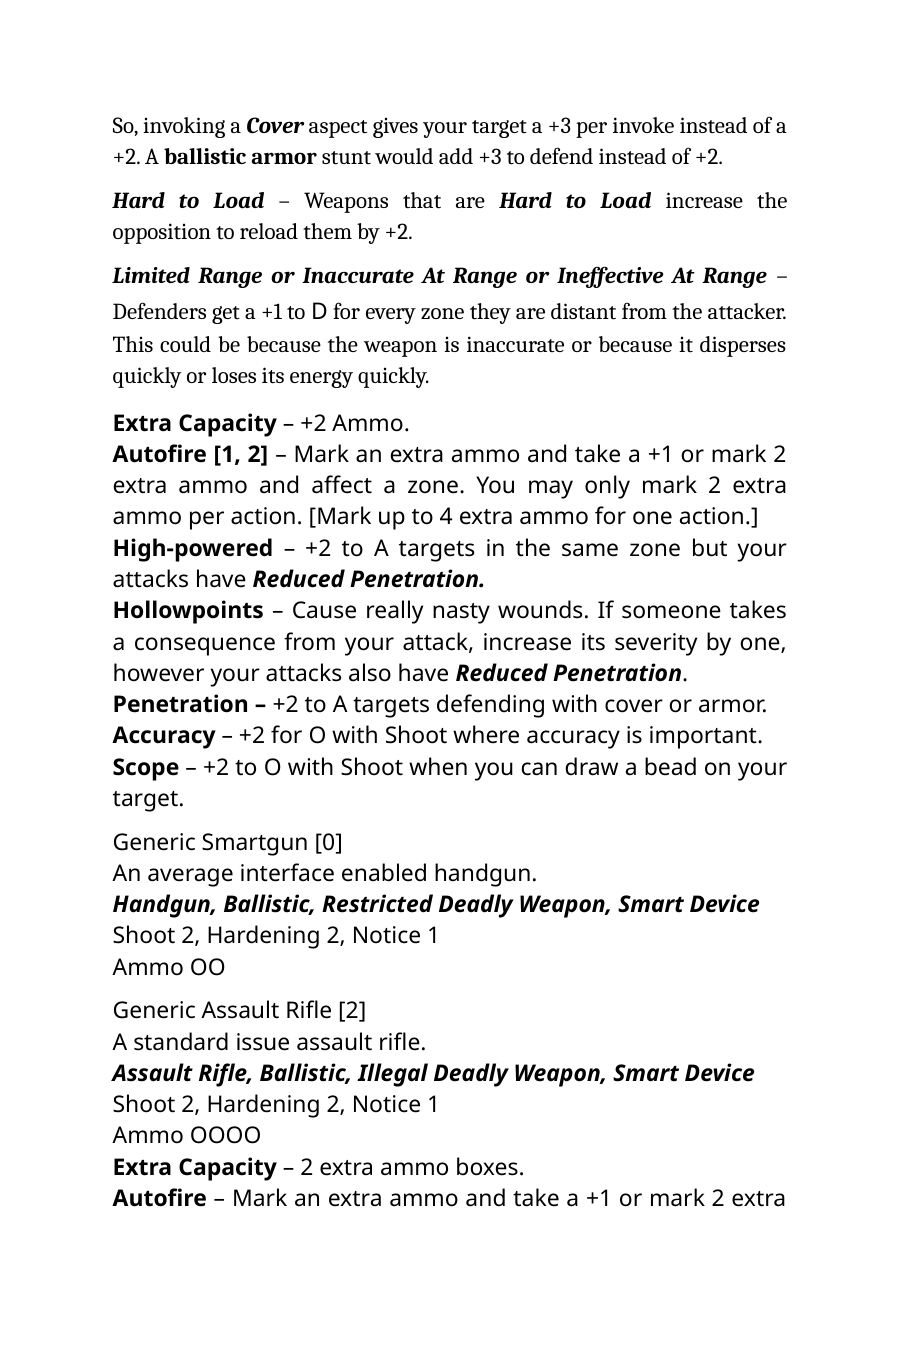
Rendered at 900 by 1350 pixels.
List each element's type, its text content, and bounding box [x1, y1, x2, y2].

text Scope – +2 to O with Shoot when you can draw a bead on your target. [112, 750, 787, 813]
text Extra Capacity – +2 Ammo. [112, 407, 787, 438]
text Extra Capacity – 2 extra ammo boxes. [112, 1150, 787, 1182]
text Shoot 2, Hardening 2, Notice 1 [112, 919, 787, 950]
text Ammo OO [112, 950, 787, 982]
subtitle Generic Smartgun [0] [112, 825, 787, 857]
text Assault Rifle, Ballistic, Illegal Deadly Weapon, Smart Device [112, 1057, 787, 1088]
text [112, 1182, 787, 1213]
text Accuracy – +2 for O with Shoot where accuracy is important. [112, 719, 787, 750]
text High-powered – +2 to A targets in the same zone but your attacks have Reduced Penetration. [112, 532, 787, 594]
text Limited Range or Inaccurate At Range or Ineffective At Range –Defenders get a +1 to D for every zone they are distant from the attacker. This could be because the weapon is inaccurate or because it disperses quickly or loses its energy quickly. [112, 263, 787, 389]
text So, invoking a Cover aspect gives your target a +3 per invoke instead of a +2. A ballistic armor stunt would add +3 to defend instead of +2. [112, 112, 787, 170]
text A standard issue assault rifle. [112, 1025, 787, 1057]
subtitle Generic Assault Rifle [2] [112, 994, 787, 1025]
text An average interface enabled handgun. [112, 857, 787, 888]
text Hollowpoints – Cause really nasty wounds. If someone takes a consequence from your attack, increase its severity by one, however your attacks also have Reduced Penetration. [112, 594, 787, 688]
text Hard to Load – Weapons that are Hard to Load increase the opposition to reload them by +2. [112, 188, 787, 245]
text Penetration – +2 to A targets defending with cover or armor. [112, 688, 787, 719]
text Ammo OOOO [112, 1119, 787, 1150]
text Shoot 2, Hardening 2, Notice 1 [112, 1088, 787, 1119]
text Autofire [1, 2] – Mark an extra ammo and take a +1 or mark 2 extra ammo and affect a zone. You may only mark 2 extra ammo per action. [Mark up to 4 extra ammo for one action.] [112, 438, 787, 532]
text Handgun, Ballistic, Restricted Deadly Weapon, Smart Device [112, 888, 787, 919]
